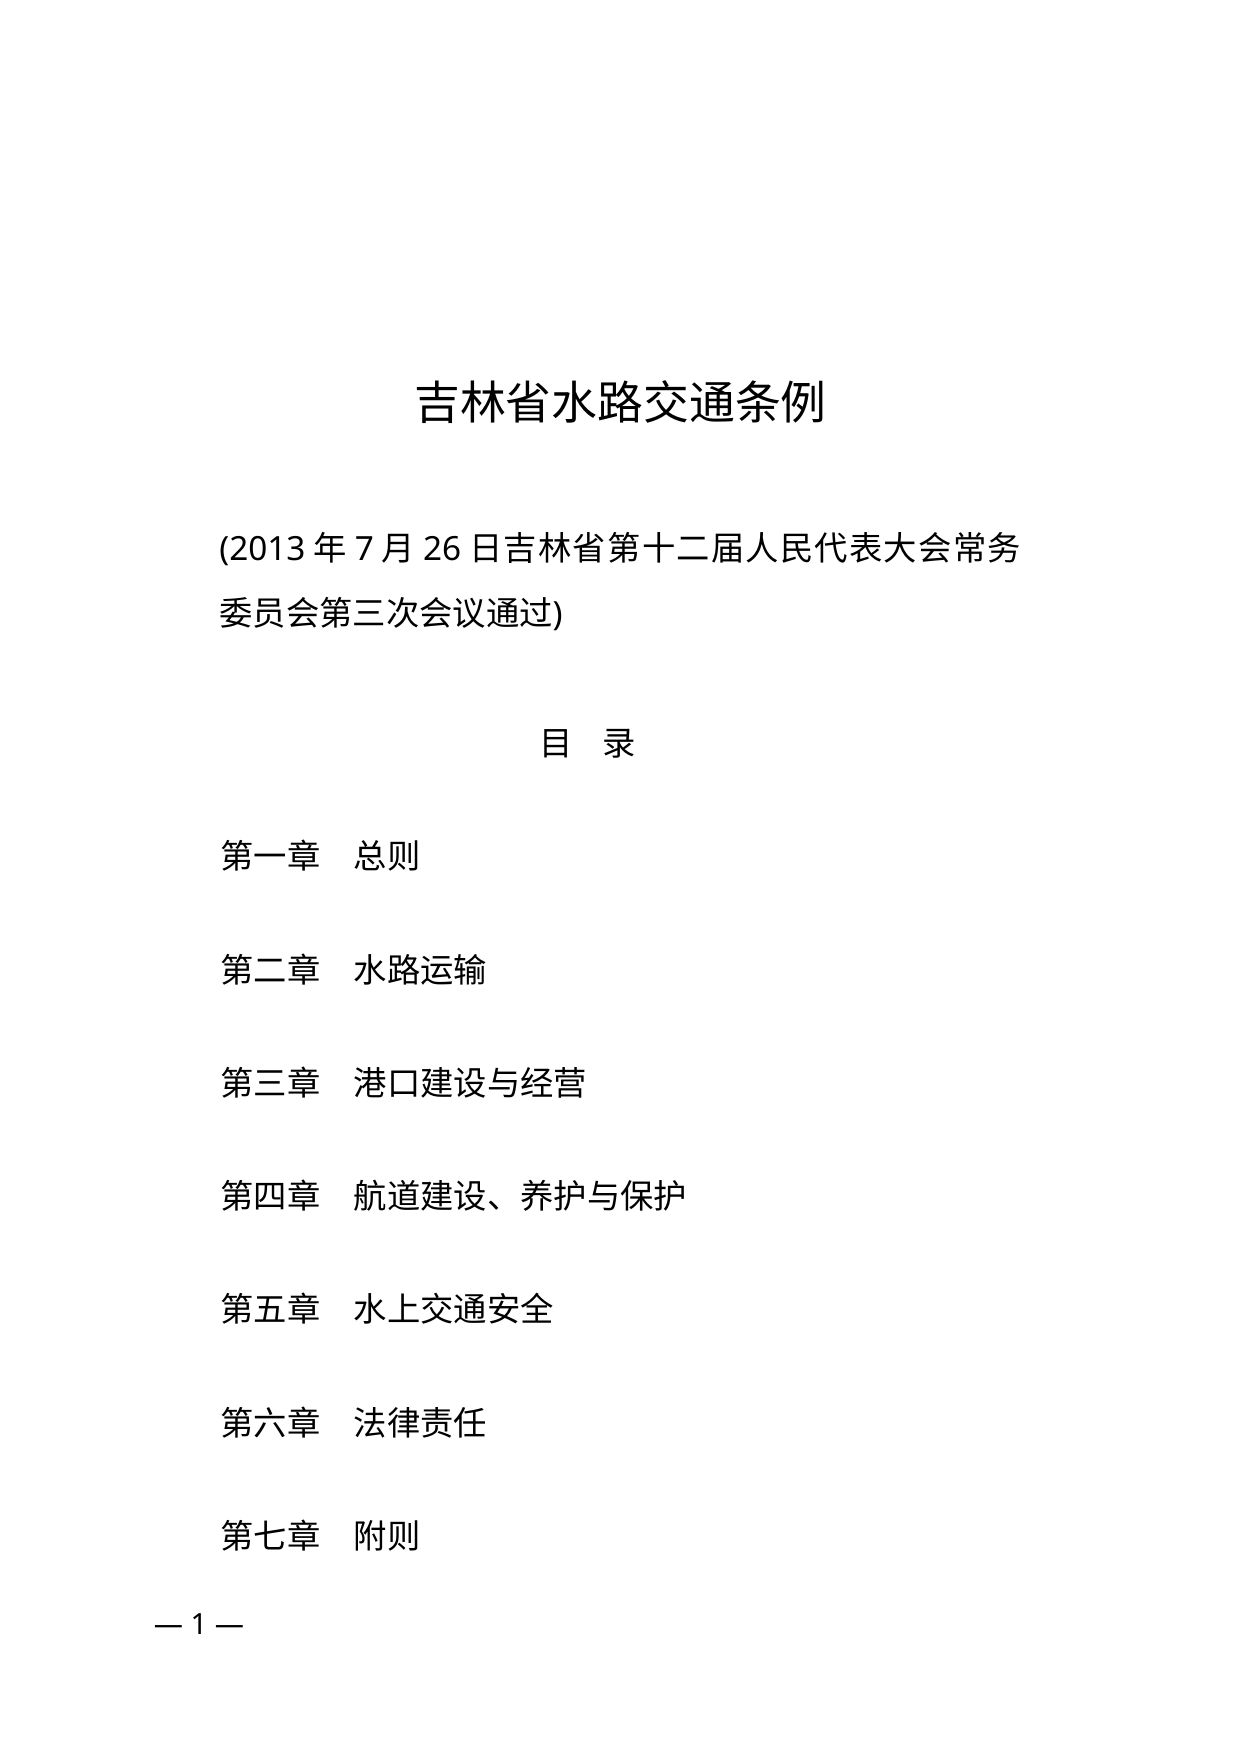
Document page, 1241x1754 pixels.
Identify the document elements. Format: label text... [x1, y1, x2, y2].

text 目 录 [153, 708, 1021, 773]
text (2013年7月26日吉林省第十二届人民代表大会常务委员会第三次会议通过) [219, 513, 1021, 643]
text 第一章 总则 [153, 822, 1087, 887]
text 吉林省水路交通条例 [153, 351, 1087, 448]
text 第三章 港口建设与经营 [153, 1048, 1087, 1113]
text 第五章 水上交通安全 [153, 1275, 1087, 1340]
text 第二章 水路运输 [153, 935, 1087, 1000]
text 第七章 附则 [153, 1501, 1087, 1566]
text 第四章 航道建设、养护与保护 [153, 1161, 1087, 1226]
text 第六章 法律责任 [153, 1388, 1087, 1453]
